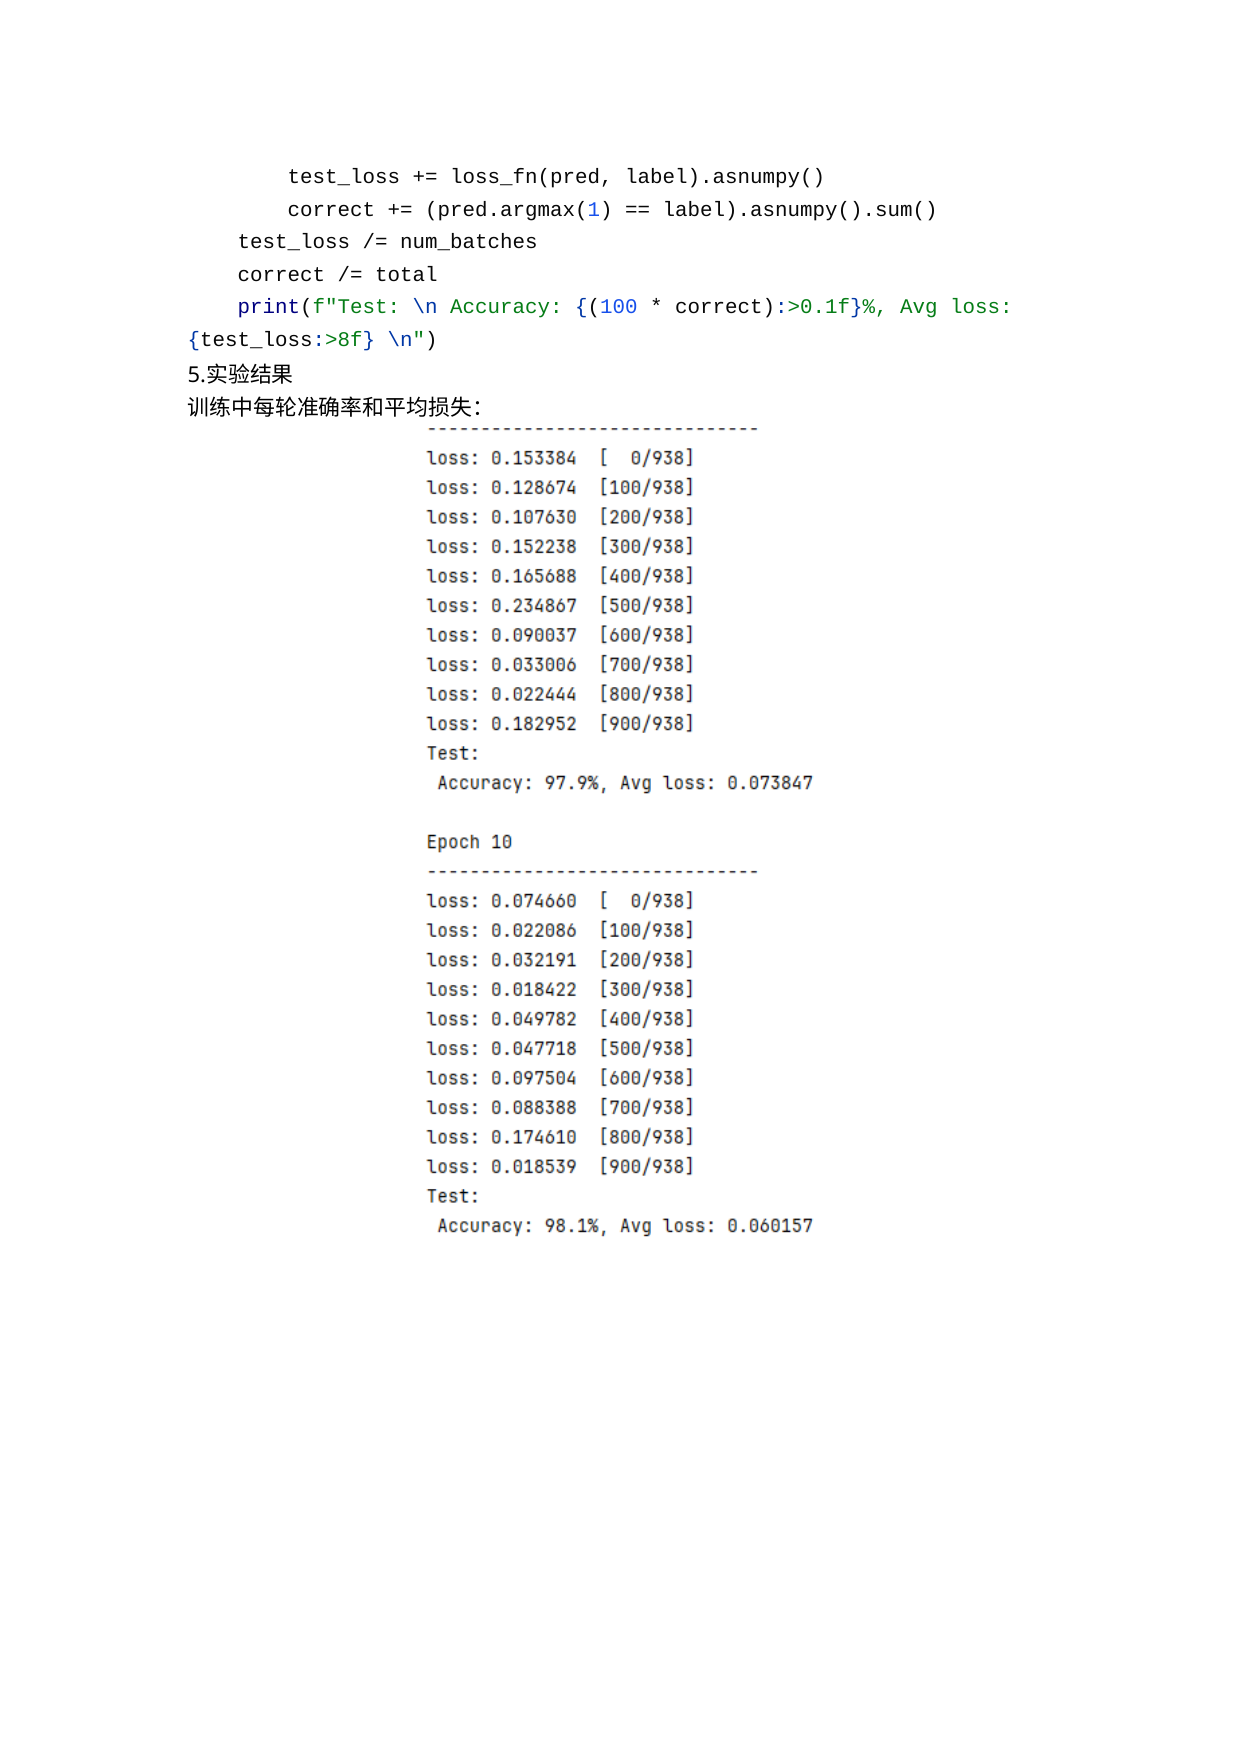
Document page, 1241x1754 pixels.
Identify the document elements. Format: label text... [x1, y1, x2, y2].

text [187, 162, 1053, 357]
text 训练中每轮准确率和平均损失： [187, 389, 1053, 422]
picture [412, 427, 828, 1240]
text 5.实验结果 [187, 357, 1053, 389]
